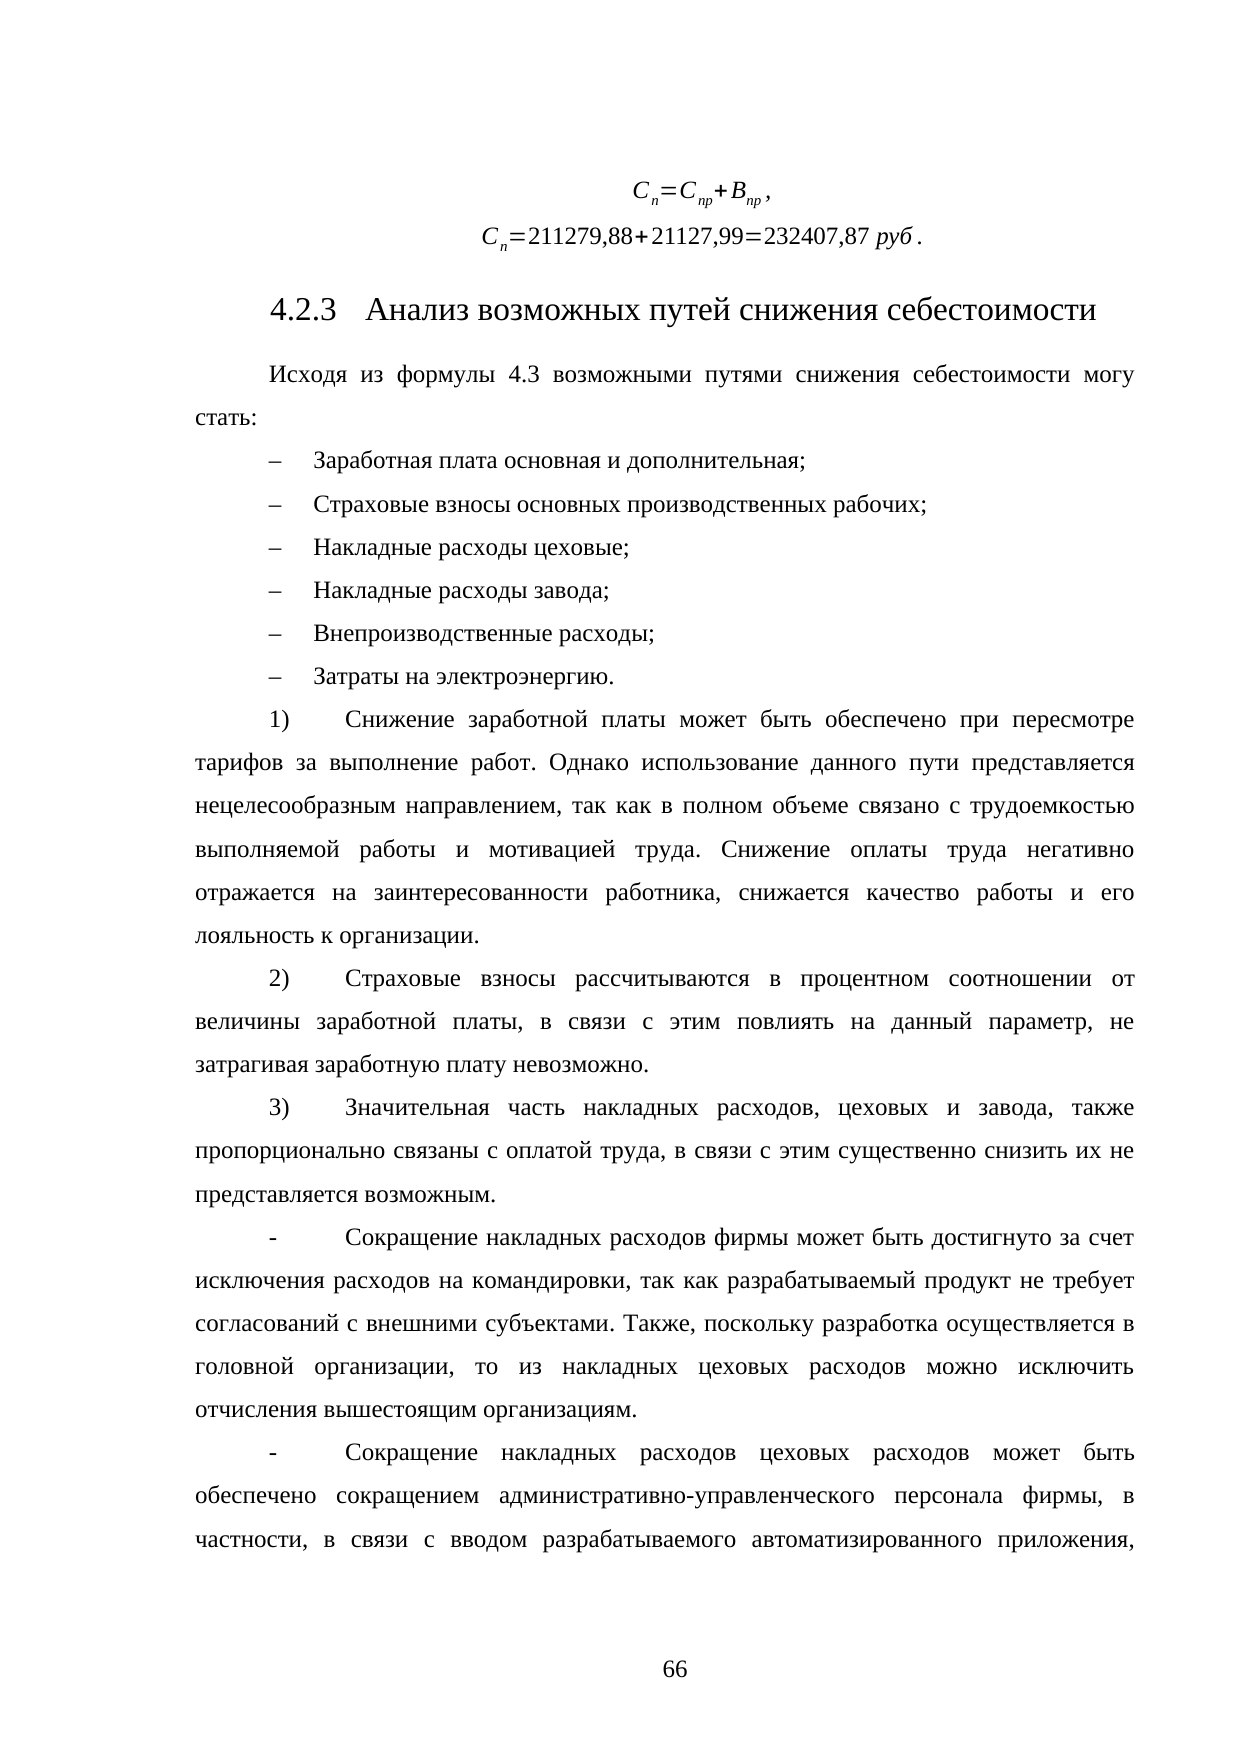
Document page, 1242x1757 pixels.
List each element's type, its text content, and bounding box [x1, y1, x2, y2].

text Исходя из формулы 4.3 возможными путями снижения себестоимости могу стать: [195, 359, 1135, 431]
list Страховые взносы рассчитываются в процентном соотношении от величины заработной платы, в связи с этим повлиять на данный параметр, не затрагивая заработную плату невозможно. [195, 963, 1135, 1078]
list Накладные расходы завода; [195, 575, 1135, 604]
list Накладные расходы цеховые; [195, 532, 1135, 561]
list Затраты на электроэнергию. [195, 661, 1135, 690]
subtitle Анализ возможных путей снижения себестоимости [270, 290, 1135, 328]
list Снижение заработной платы может быть обеспечено при пересмотре тарифов за выполнение работ. Однако использование данного пути представляется нецелесообразным направлением, так как в полном объеме связано с трудоемкостью выполняемой работы и мотивацией труда. Снижение оплаты труда негативно отражается на заинтересованности работника, снижается качество работы и его лояльность к организации. [195, 704, 1135, 949]
list Cтраховые взносы основных производственных рабочих; [195, 489, 1135, 517]
list Значительная часть накладных расходов, цеховых и завода, также пропорционально связаны с оплатой труда, в связи с этим существенно снизить их не представляется возможным. [195, 1092, 1135, 1207]
list Сокращение накладных расходов фирмы может быть достигнуто за счет исключения расходов на командировки, так как разрабатываемый продукт не требует согласований с внешними субъектами. Также, поскольку разработка осуществляется в головной организации, то из накладных цеховых расходов можно исключить отчисления вышестоящим организациям. [195, 1222, 1135, 1423]
list Заработная плата основная и дополнительная; [195, 446, 1135, 474]
list Внепроизводственные расходы; [195, 618, 1135, 647]
